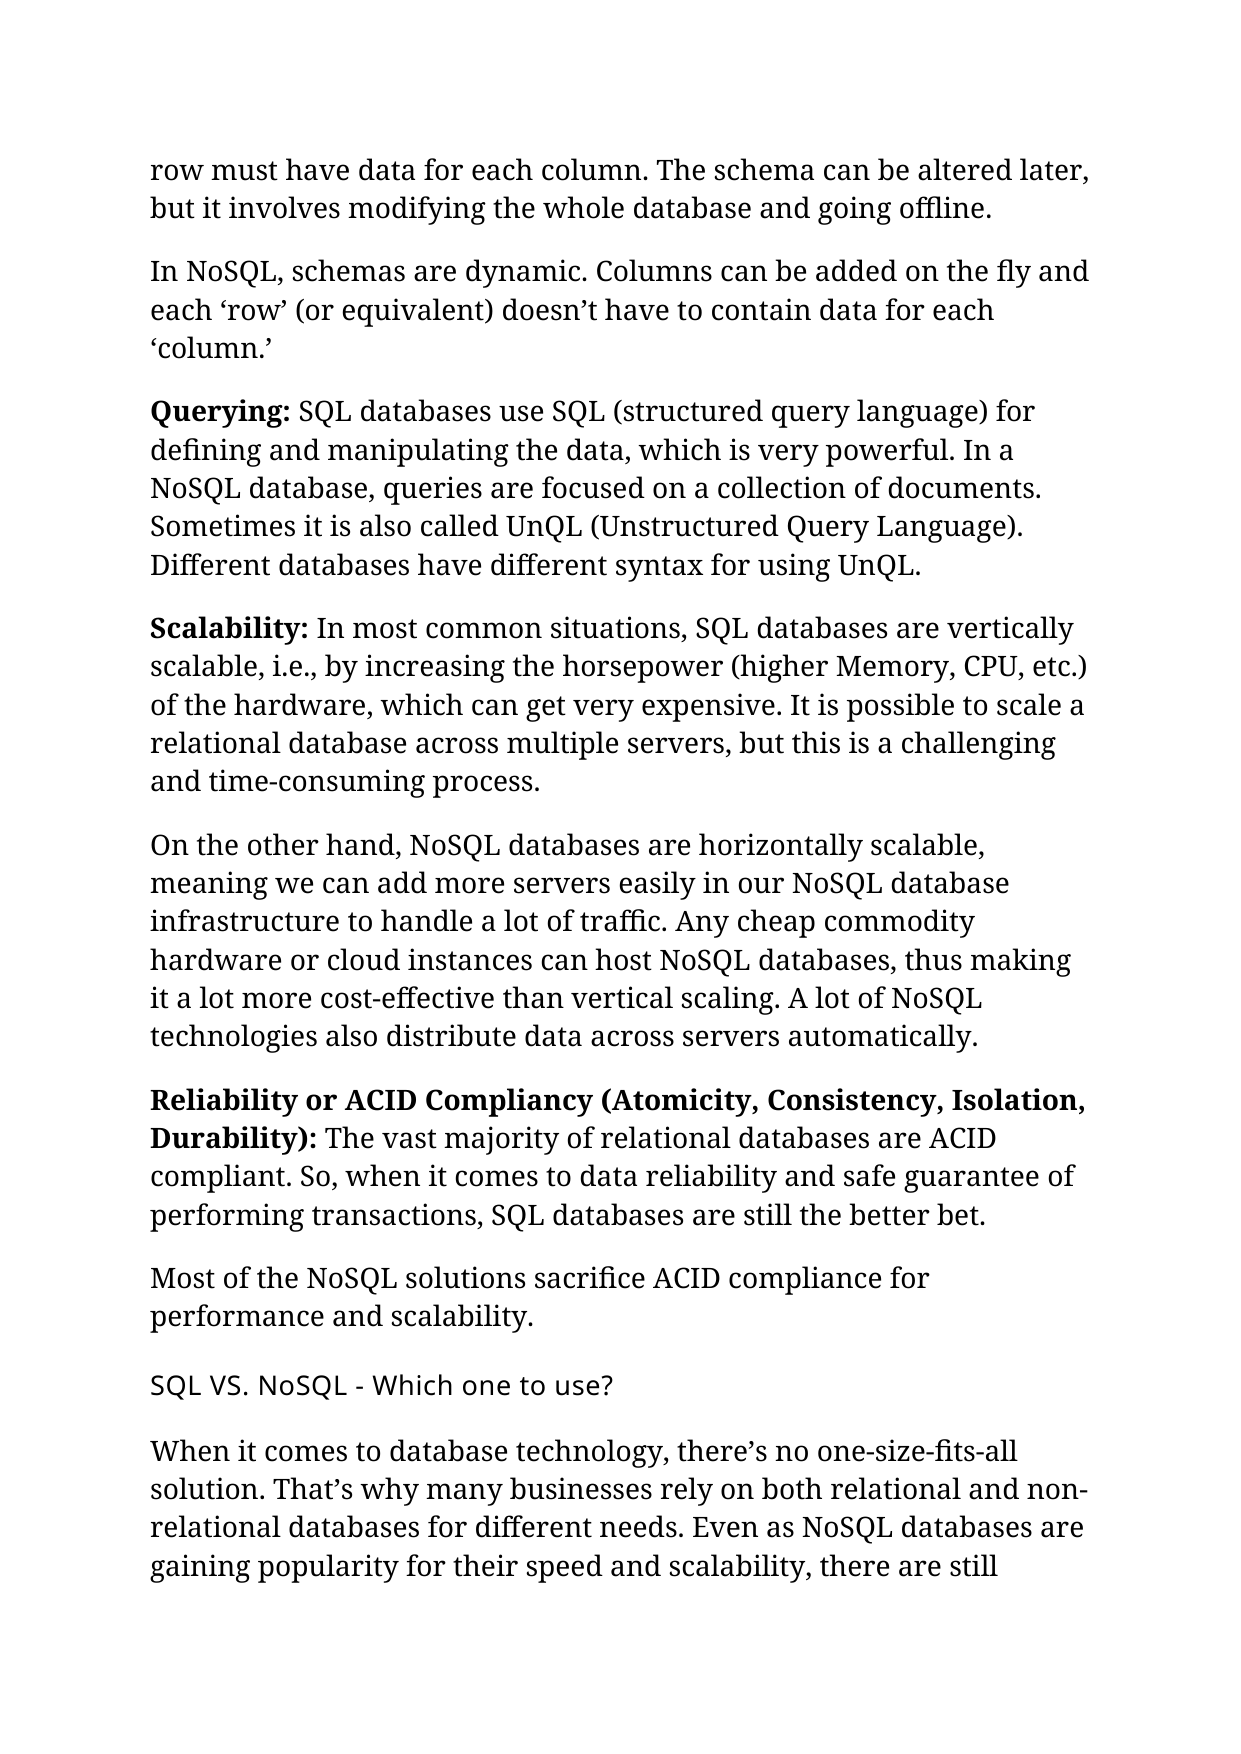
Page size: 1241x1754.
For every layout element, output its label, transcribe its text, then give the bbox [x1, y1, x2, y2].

text In NoSQL, schemas are dynamic. Columns can be added on the fly and each ‘row’ (or equivalent) doesn’t have to contain data for each ‘column.’ [150, 252, 1090, 367]
text Reliability or ACID Compliancy (Atomicity, Consistency, Isolation, Durability): The vast majority of relational databases are ACID compliant. So, when it comes to data reliability and safe guarantee of performing transactions, SQL databases are still the better bet. [150, 1080, 1090, 1233]
text On the other hand, NoSQL databases are horizontally scalable, meaning we can add more servers easily in our NoSQL database infrastructure to handle a lot of traffic. Any cheap commodity hardware or cloud instances can host NoSQL databases, thus making it a lot more cost-effective than vertical scaling. A lot of NoSQL technologies also distribute data across servers automatically. [150, 825, 1090, 1055]
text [150, 150, 1090, 227]
text Querying: SQL databases use SQL (structured query language) for defining and manipulating the data, which is very powerful. In a NoSQL database, queries are focused on a collection of documents. Sometimes it is also called UnQL (Unstructured Query Language). Different databases have different syntax for using UnQL. [150, 392, 1090, 583]
subtitle SQL VS. NoSQL - Which one to use? [150, 1366, 1090, 1403]
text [150, 1431, 1090, 1584]
text Most of the NoSQL solutions sacrifice ACID compliance for performance and scalability. [150, 1258, 1090, 1335]
text Scalability: In most common situations, SQL databases are vertically scalable, i.e., by increasing the horsepower (higher Memory, CPU, etc.) of the hardware, which can get very expensive. It is possible to scale a relational database across multiple servers, but this is a challenging and time-consuming process. [150, 608, 1090, 800]
